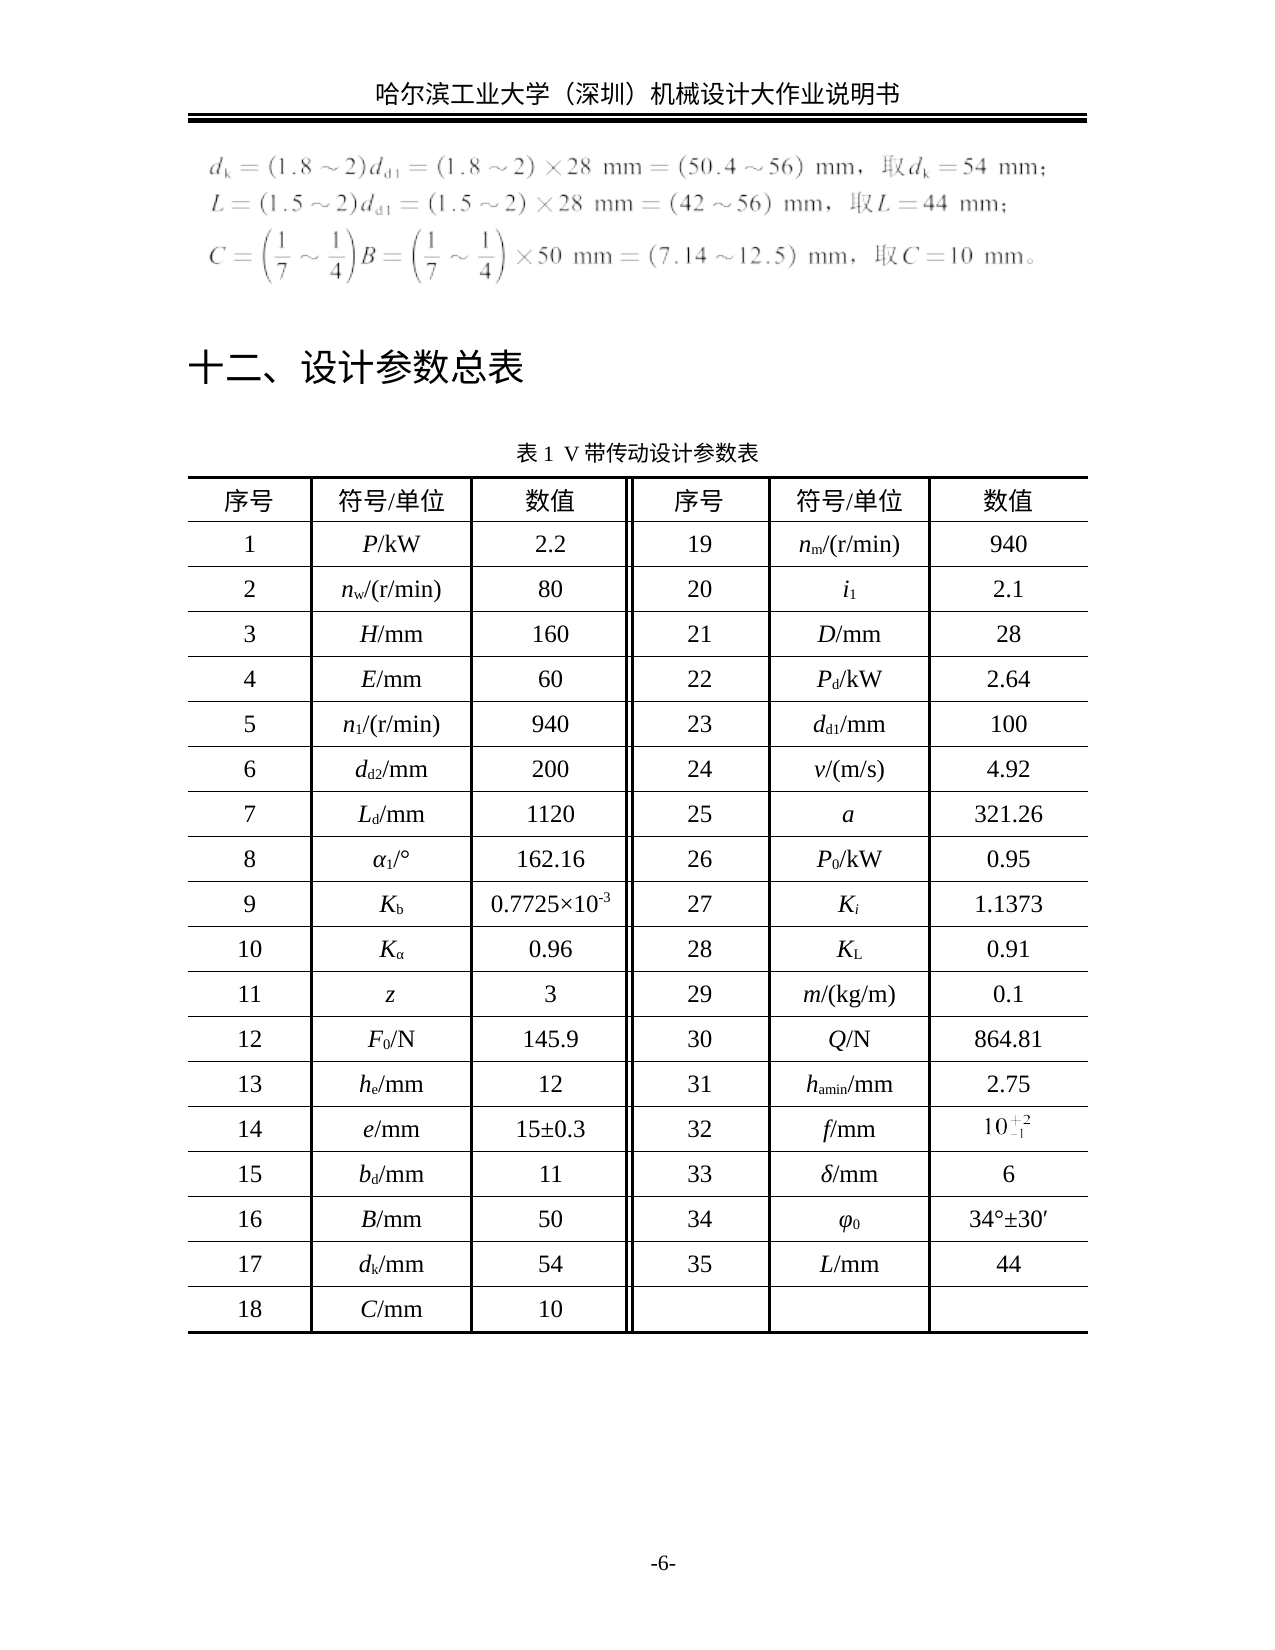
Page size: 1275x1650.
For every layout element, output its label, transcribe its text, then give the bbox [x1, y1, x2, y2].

table_cell i1 [771, 567, 928, 611]
table_cell 20 [634, 567, 768, 611]
table_cell 9 [188, 882, 310, 926]
table_cell 14 [188, 1107, 310, 1151]
table_cell H/mm [313, 612, 470, 656]
table_header 序号 [634, 479, 768, 521]
table_cell 80 [473, 567, 625, 611]
table_cell n1/(r/min) [313, 702, 470, 746]
table_cell 12 [188, 1017, 310, 1061]
table_cell bd/mm [313, 1152, 470, 1196]
table_cell dd2/mm [313, 747, 470, 791]
table_cell m/(kg/m) [771, 972, 928, 1016]
table_cell α1/° [313, 837, 470, 881]
table_cell Ki [771, 882, 928, 926]
table_cell a [771, 792, 928, 836]
table_cell 1 [188, 522, 310, 566]
table_cell 32 [634, 1107, 768, 1151]
table_cell 0.1 [931, 972, 1087, 1016]
table_header 数值 [473, 479, 625, 521]
table_cell 2.1 [931, 567, 1087, 611]
table_cell 50 [473, 1197, 625, 1241]
table_cell 145.9 [473, 1017, 625, 1061]
table_cell he/mm [313, 1062, 470, 1106]
table_cell 54 [473, 1242, 625, 1286]
table_cell 34 [634, 1197, 768, 1241]
table_cell 0.91 [931, 927, 1087, 971]
table_cell 864.81 [931, 1017, 1087, 1061]
table_cell [634, 1287, 768, 1331]
table_cell 200 [473, 747, 625, 791]
table_cell 15 [188, 1152, 310, 1196]
table_cell z [313, 972, 470, 1016]
table_header 符号/单位 [771, 479, 928, 521]
table_header 符号/单位 [313, 479, 470, 521]
table_cell [931, 1287, 1087, 1331]
table_cell 34°±30ʹ [931, 1197, 1087, 1241]
table_cell 12 [473, 1062, 625, 1106]
table_cell 31 [634, 1062, 768, 1106]
table_cell Ld/mm [313, 792, 470, 836]
table_cell 29 [634, 972, 768, 1016]
table_cell C/mm [313, 1287, 470, 1331]
table_cell 60 [473, 657, 625, 701]
table_cell e/mm [313, 1107, 470, 1151]
table_cell dk/mm [313, 1242, 470, 1286]
table_cell 0.95 [931, 837, 1087, 881]
table_cell 5 [188, 702, 310, 746]
table_cell P/kW [313, 522, 470, 566]
table_cell 17 [188, 1242, 310, 1286]
table_cell KL [771, 927, 928, 971]
table_cell 11 [473, 1152, 625, 1196]
table_cell 24 [634, 747, 768, 791]
table_cell 33 [634, 1152, 768, 1196]
table_cell 2 [188, 567, 310, 611]
table_cell L/mm [771, 1242, 928, 1286]
table_cell nw/(r/min) [313, 567, 470, 611]
table_cell 0.7725×10-3 [473, 882, 625, 926]
text 设计参数总表 [187, 338, 1087, 392]
table_cell 44 [931, 1242, 1087, 1286]
table_cell nm/(r/min) [771, 522, 928, 566]
table_cell 2.75 [931, 1062, 1087, 1106]
table_cell 940 [931, 522, 1087, 566]
table_cell 1120 [473, 792, 625, 836]
table_cell Kb [313, 882, 470, 926]
table_header 数值 [931, 479, 1087, 521]
table_cell 4 [188, 657, 310, 701]
table_cell 28 [931, 612, 1087, 656]
table_cell 3 [473, 972, 625, 1016]
table_cell 160 [473, 612, 625, 656]
table_header 序号 [188, 479, 310, 521]
table_cell 18 [188, 1287, 310, 1331]
table_cell 1.1373 [931, 882, 1087, 926]
table_cell 6 [188, 747, 310, 791]
table_cell 2.64 [931, 657, 1087, 701]
table_cell 100 [931, 702, 1087, 746]
table_cell 25 [634, 792, 768, 836]
table_cell f/mm [771, 1107, 928, 1151]
table_cell δ/mm [771, 1152, 928, 1196]
table_cell v/(m/s) [771, 747, 928, 791]
table_cell E/mm [313, 657, 470, 701]
table_cell 19 [634, 522, 768, 566]
table_cell φ0 [771, 1197, 928, 1241]
table_cell [771, 1287, 928, 1331]
table_cell 21 [634, 612, 768, 656]
table_cell 162.16 [473, 837, 625, 881]
table_cell 10 [473, 1287, 625, 1331]
table_cell 4.92 [931, 747, 1087, 791]
table_cell 321.26 [931, 792, 1087, 836]
table_cell 10 [188, 927, 310, 971]
table_cell 7 [188, 792, 310, 836]
table_cell 30 [634, 1017, 768, 1061]
table_cell F0/N [313, 1017, 470, 1061]
table_cell 11 [188, 972, 310, 1016]
table_cell 6 [931, 1152, 1087, 1196]
table_cell 940 [473, 702, 625, 746]
table_cell [931, 1107, 1087, 1151]
table_cell 35 [634, 1242, 768, 1286]
table_cell 0.96 [473, 927, 625, 971]
table_cell B/mm [313, 1197, 470, 1241]
table_cell 28 [634, 927, 768, 971]
table_cell 22 [634, 657, 768, 701]
table_cell Pd/kW [771, 657, 928, 701]
table_cell 26 [634, 837, 768, 881]
table_cell dd1/mm [771, 702, 928, 746]
table_cell Kα [313, 927, 470, 971]
table_cell 16 [188, 1197, 310, 1241]
table_cell 27 [634, 882, 768, 926]
table_cell hamin/mm [771, 1062, 928, 1106]
table_cell 23 [634, 702, 768, 746]
table_cell 2.2 [473, 522, 625, 566]
table_cell 8 [188, 837, 310, 881]
text 表 1 V带传动设计参数表 [187, 436, 1087, 468]
table_cell 15±0.3 [473, 1107, 625, 1151]
table_cell D/mm [771, 612, 928, 656]
table_cell 3 [188, 612, 310, 656]
table_cell Q/N [771, 1017, 928, 1061]
table_cell 13 [188, 1062, 310, 1106]
table_cell P0/kW [771, 837, 928, 881]
